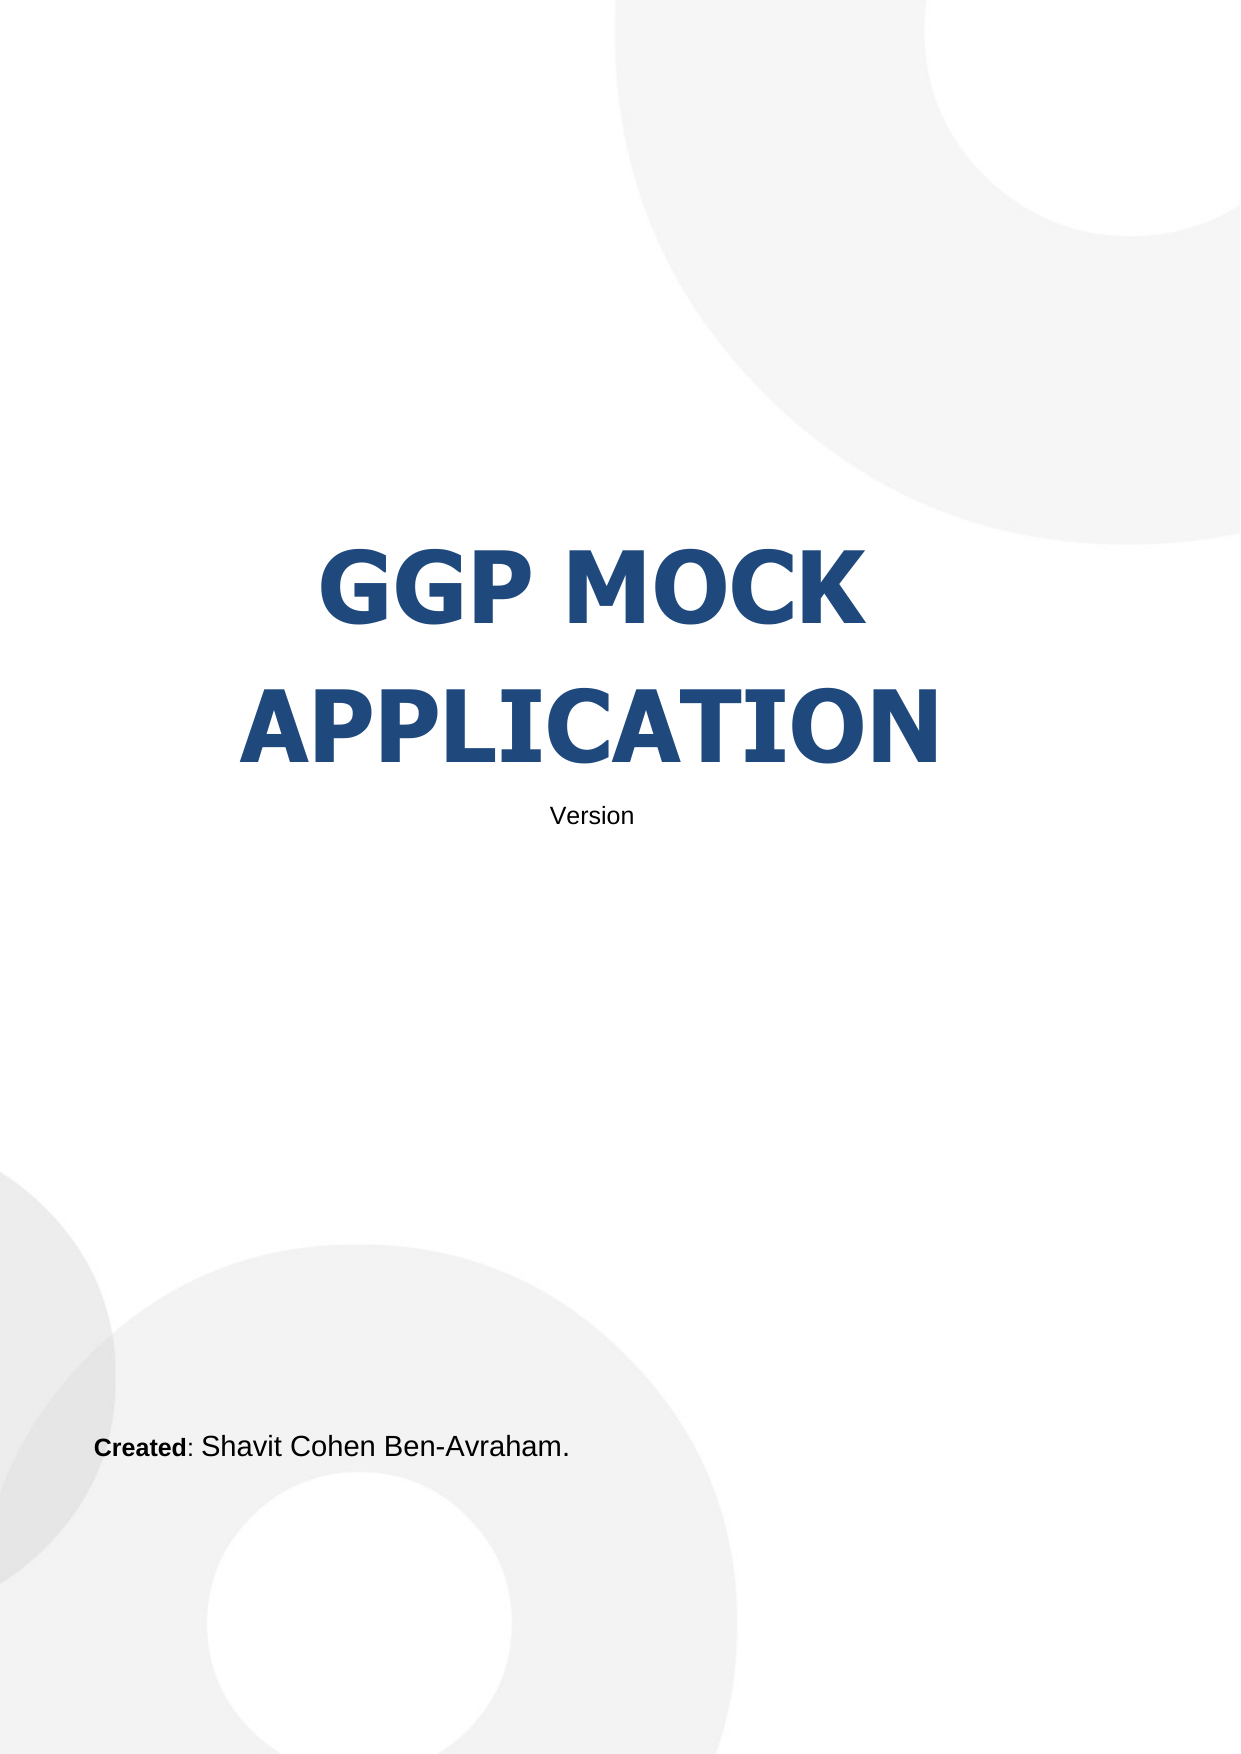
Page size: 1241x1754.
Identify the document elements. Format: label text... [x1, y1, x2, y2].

picture [0, 0, 1241, 1754]
text Created: Shavit Cohen Ben-Avraham. [94, 1429, 1090, 1462]
text Version [94, 801, 1090, 830]
text APPLICATION [94, 663, 1090, 783]
text GGP MOCK [94, 524, 1090, 644]
